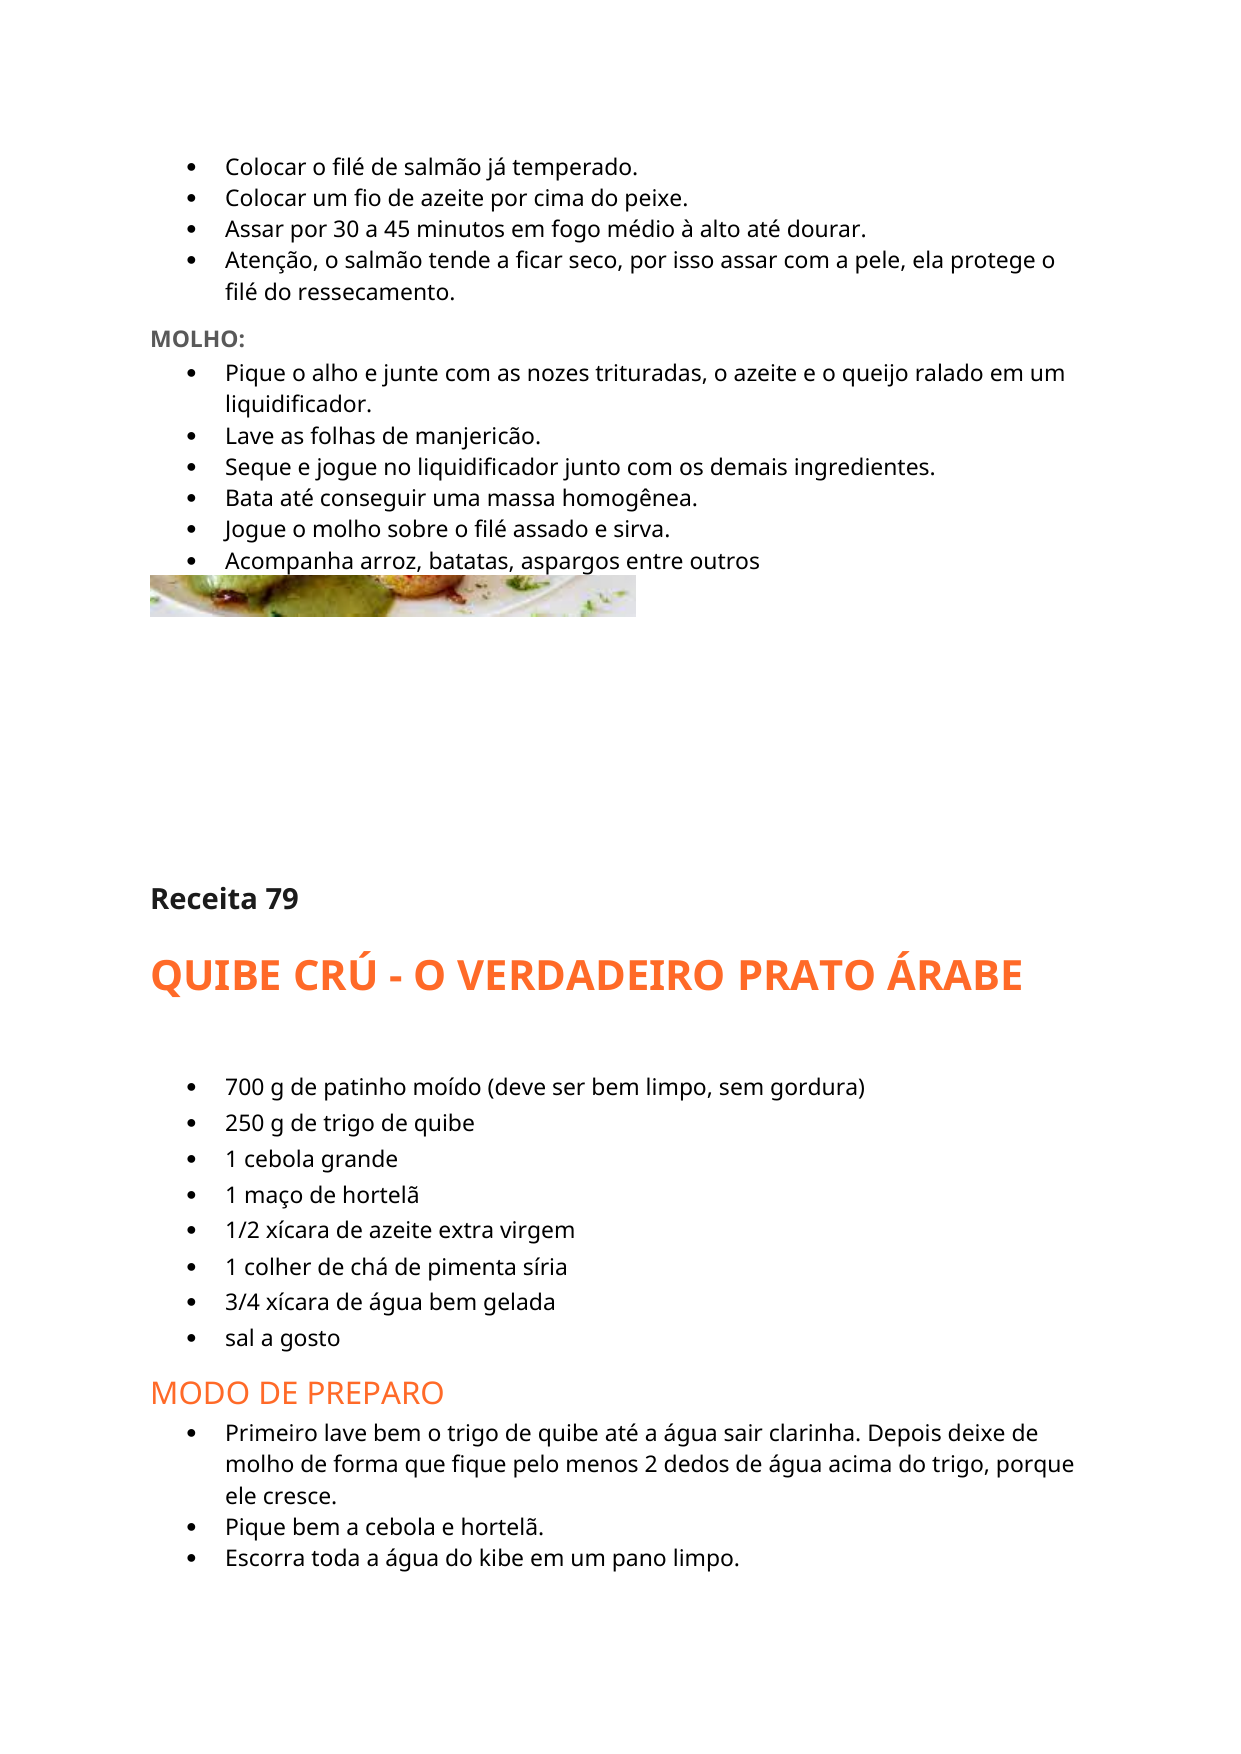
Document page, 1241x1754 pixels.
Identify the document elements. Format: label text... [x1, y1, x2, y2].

list Escorra toda a água do kibe em um pano limpo. [187, 1542, 1090, 1573]
text Receita 79 [150, 878, 1090, 918]
subtitle MODO DE PREPARO [150, 1371, 1090, 1413]
subtitle MOLHO: [150, 323, 1090, 354]
list Assar por 30 a 45 minutos em fogo médio à alto até dourar. [187, 212, 1090, 244]
subtitle QUIBE CRÚ - O VERDADEIRO PRATO ÁRABE [150, 946, 1090, 1002]
list 1 cebola grande [187, 1138, 1090, 1174]
list 700 g de patinho moído (deve ser bem limpo, sem gordura) [187, 1066, 1090, 1102]
list 3/4 xícara de água bem gelada [187, 1282, 1090, 1318]
list Bata até conseguir uma massa homogênea. [187, 482, 1090, 513]
list Colocar o filé de salmão já temperado. [187, 150, 1090, 181]
list 1 colher de chá de pimenta síria [187, 1246, 1090, 1282]
list Seque e jogue no liquidificador junto com os demais ingredientes. [187, 450, 1090, 482]
list 250 g de trigo de quibe [187, 1102, 1090, 1138]
list Atenção, o salmão tende a ficar seco, por isso assar com a pele, ela protege o filé do ressecamento. [187, 244, 1090, 306]
list Jogue o molho sobre o filé assado e sirva. [187, 513, 1090, 544]
picture [150, 575, 636, 617]
list Pique bem a cebola e hortelã. [187, 1510, 1090, 1542]
list Acompanha arroz, batatas, aspargos entre outros [187, 544, 1090, 575]
list 1/2 xícara de azeite extra virgem [187, 1210, 1090, 1246]
list sal a gosto [187, 1318, 1090, 1354]
list Colocar um fio de azeite por cima do peixe. [187, 181, 1090, 212]
list Primeiro lave bem o trigo de quibe até a água sair clarinha. Depois deixe de molho de forma que fique pelo menos 2 dedos de água acima do trigo, porque ele cresce. [187, 1417, 1090, 1510]
list Lave as folhas de manjericão. [187, 419, 1090, 450]
list Pique o alho e junte com as nozes trituradas, o azeite e o queijo ralado em um liquidificador. [187, 357, 1090, 419]
list 1 maço de hortelã [187, 1174, 1090, 1210]
